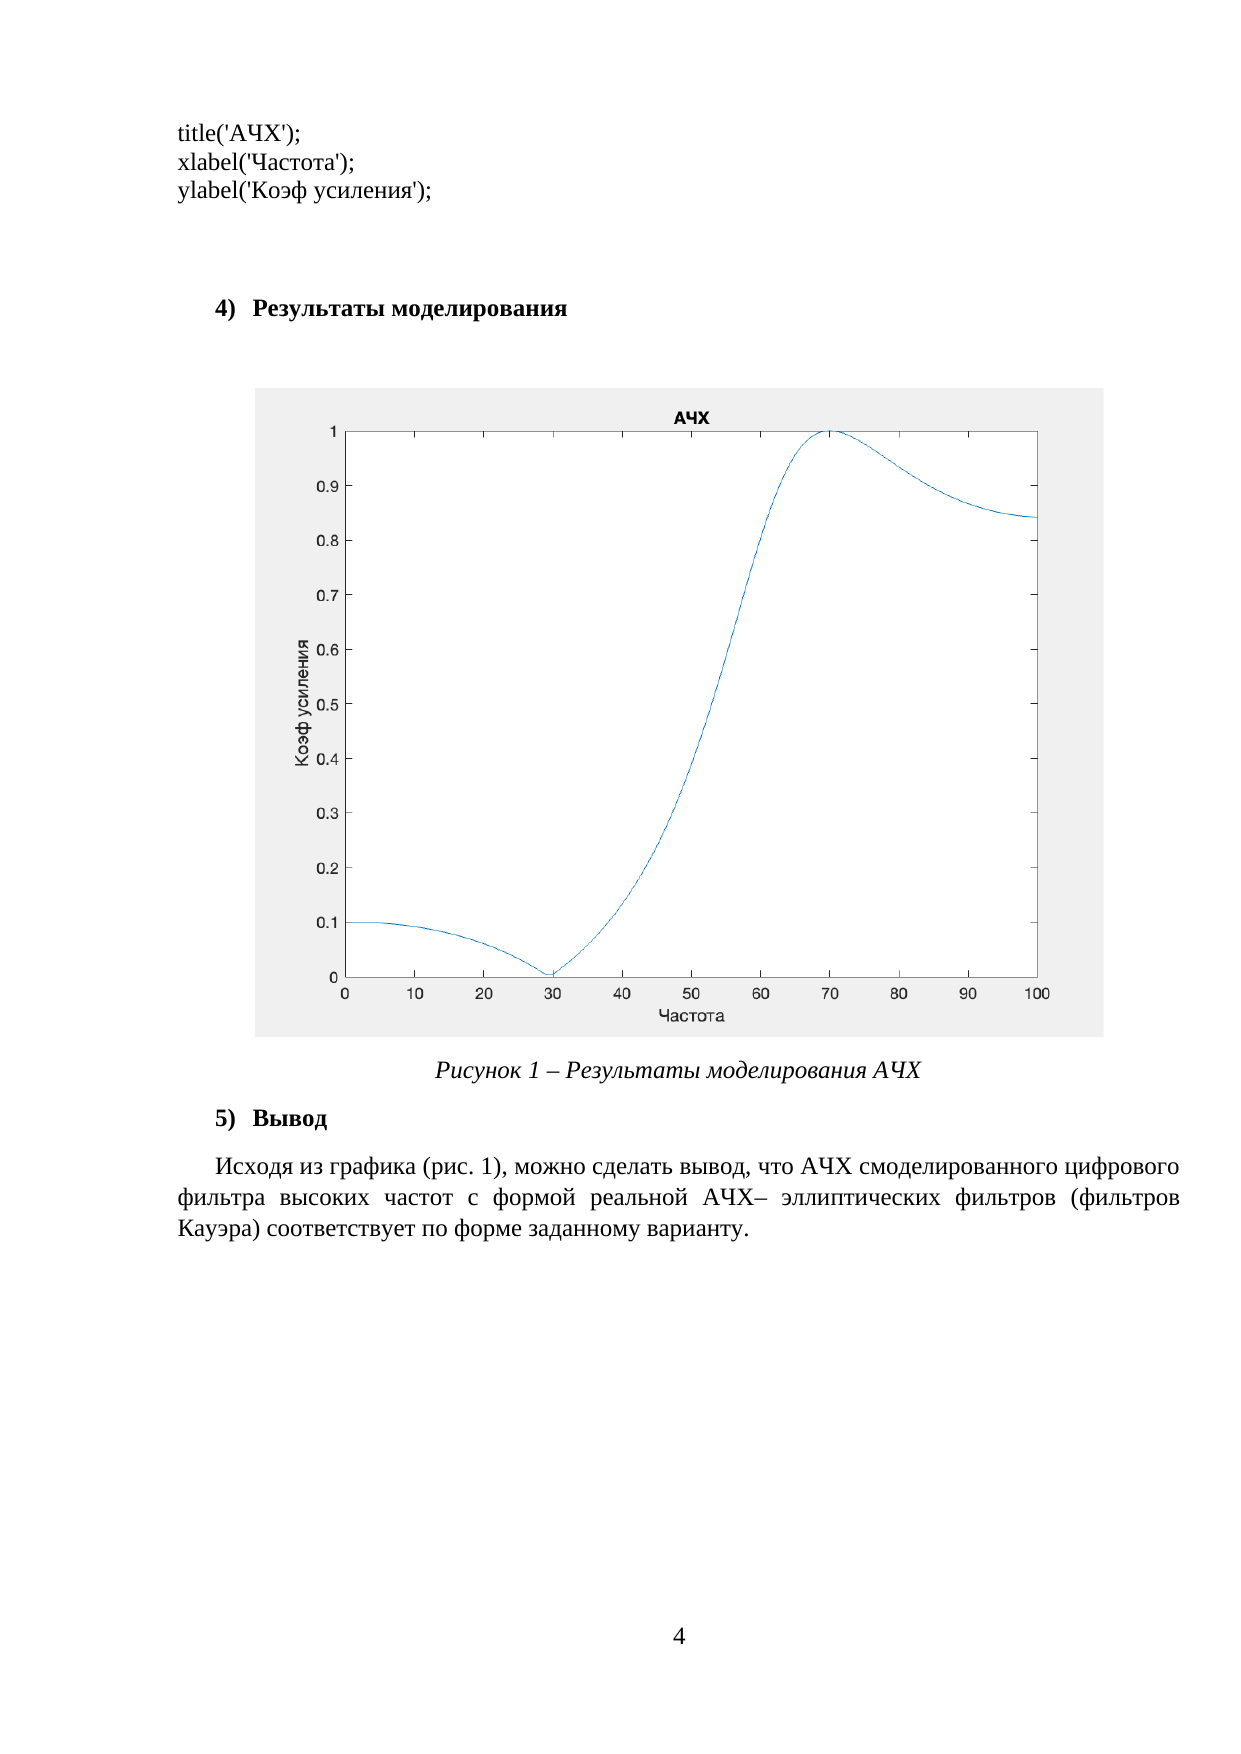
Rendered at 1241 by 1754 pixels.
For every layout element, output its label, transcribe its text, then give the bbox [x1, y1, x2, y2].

text Исходя из графика (рис. 1), можно сделать вывод, что АЧХ смоделированного цифрового фильтра высоких частот с формой реальной АЧХ– эллиптических фильтров (фильтров Кауэра) соответствует по форме заданному варианту. [177, 1151, 1181, 1242]
list Результаты моделирования [215, 293, 1181, 322]
text xlabel('Частота'); [177, 147, 1181, 176]
list Вывод [215, 1103, 1181, 1132]
text ylabel('Коэф усиления'); [177, 176, 1181, 204]
picture [254, 388, 1104, 1037]
text title('АЧХ'); [177, 118, 1181, 147]
text Рисунок 1 – Результаты моделирования АЧХ [177, 1056, 1181, 1084]
